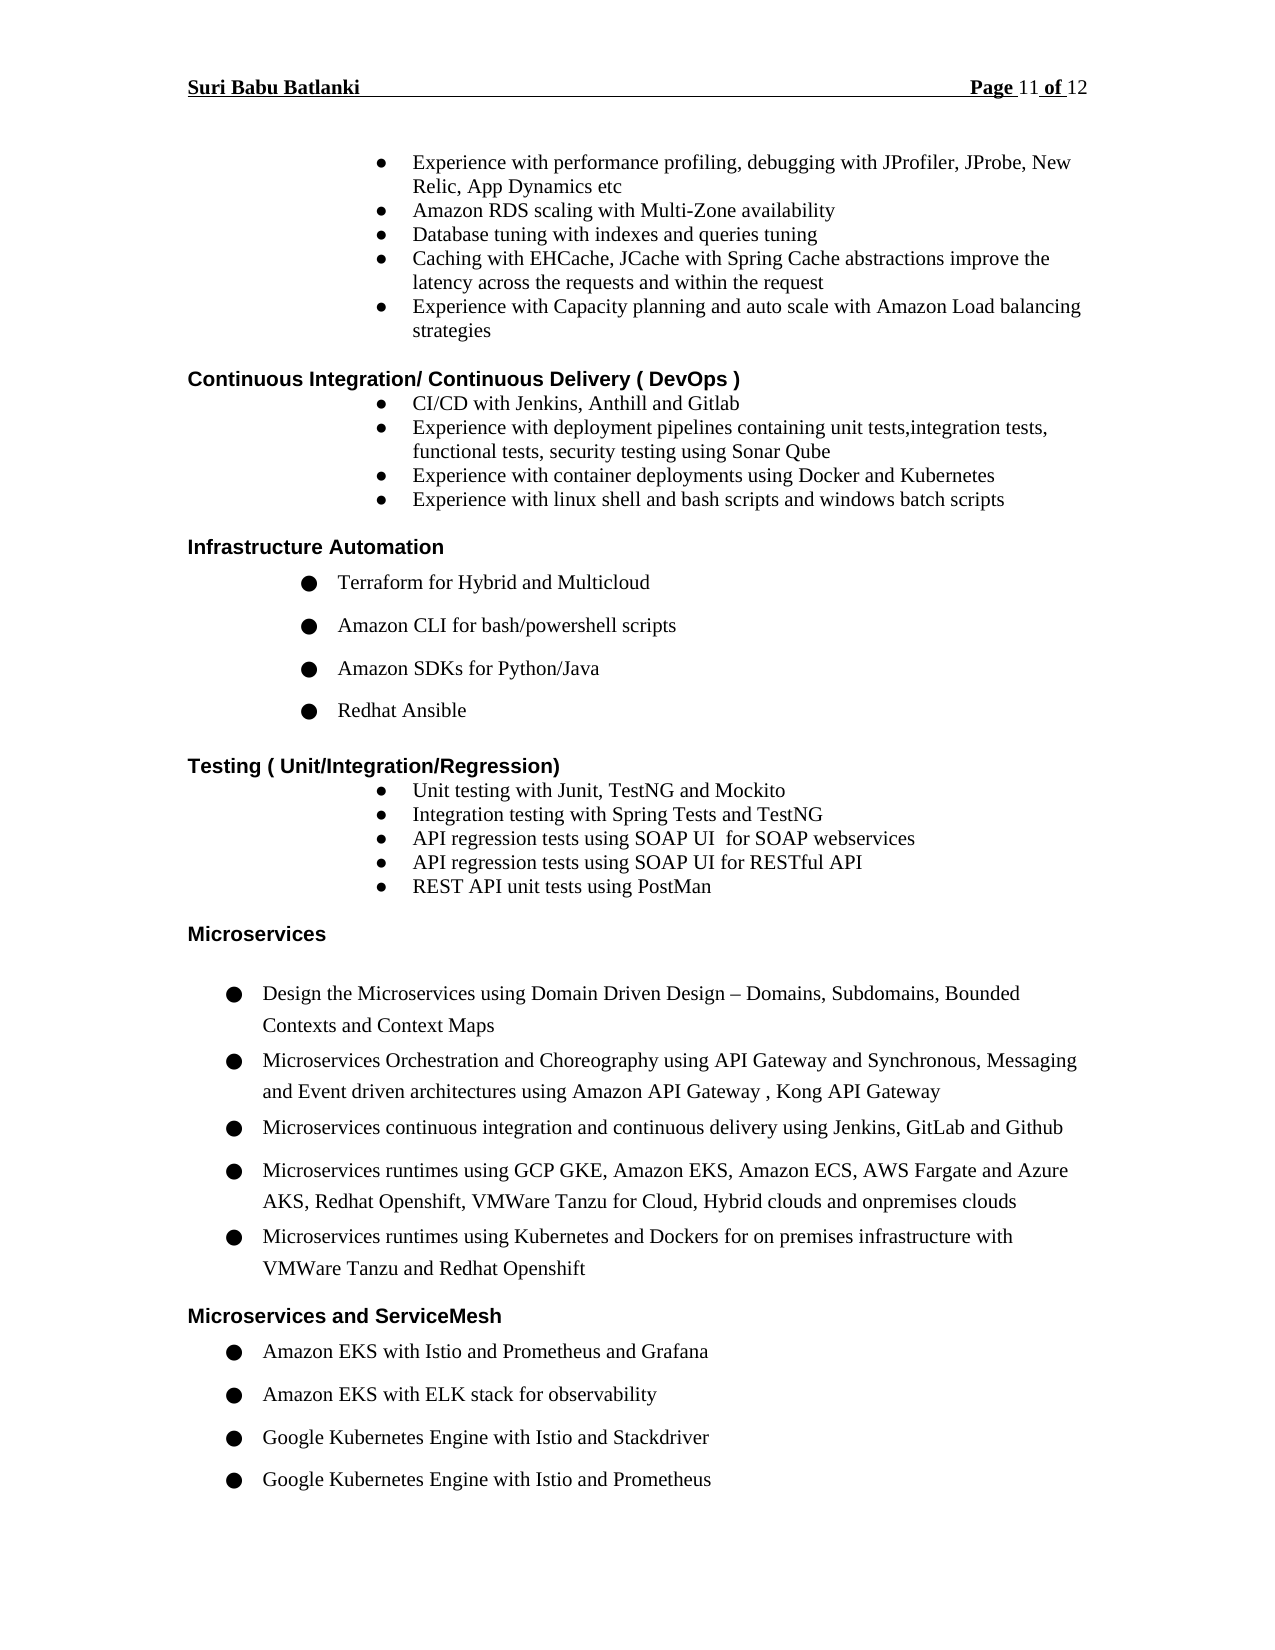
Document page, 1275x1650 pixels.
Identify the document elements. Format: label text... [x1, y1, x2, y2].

list Redhat Ansible [300, 687, 1087, 730]
list Amazon EKS with ELK stack for observability [225, 1371, 1087, 1413]
list Experience with performance profiling, debugging with JProfiler, JProbe, New Relic, App Dynamics etc [375, 150, 1087, 198]
list Google Kubernetes Engine with Istio and Prometheus [225, 1456, 1087, 1499]
list Google Kubernetes Engine with Istio and Stackdriver [225, 1413, 1087, 1456]
list Microservices continuous integration and continuous delivery using Jenkins, GitLab and Github [225, 1103, 1087, 1146]
list Microservices Orchestration and Choreography using API Gateway and Synchronous, Messaging and Event driven architectures using Amazon API Gateway , Kong API Gateway [225, 1037, 1087, 1103]
list Experience with container deployments using Docker and Kubernetes [375, 463, 1087, 487]
list CI/CD with Jenkins, Anthill and Gitlab [375, 391, 1087, 414]
list Terraform for Hybrid and Multicloud [300, 559, 1087, 602]
subtitle Microservices and ServiceMesh [187, 1304, 1087, 1328]
list Amazon EKS with Istio and Prometheus and Grafana [225, 1328, 1087, 1371]
subtitle Continuous Integration/ Continuous Delivery ( DevOps ) [187, 367, 1087, 391]
list Experience with linux shell and bash scripts and windows batch scripts [375, 487, 1087, 511]
list Microservices runtimes using Kubernetes and Dockers for on premises infrastructure with VMWare Tanzu and Redhat Openshift [225, 1213, 1087, 1280]
subtitle Infrastructure Automation [187, 535, 1087, 559]
list REST API unit tests using PostMan [375, 874, 1087, 898]
subtitle Testing ( Unit/Integration/Regression) [187, 754, 1087, 778]
list Microservices runtimes using GCP GKE, Amazon EKS, Amazon ECS, AWS Fargate and Azure AKS, Redhat Openshift, VMWare Tanzu for Cloud, Hybrid clouds and onpremises clouds [225, 1146, 1087, 1213]
list Amazon SDKs for Python/Java [300, 644, 1087, 687]
list Design the Microservices using Domain Driven Design – Domains, Subdomains, Bounded Contexts and Context Maps [225, 970, 1087, 1037]
list Caching with EHCache, JCache with Spring Cache abstractions improve the latency across the requests and within the request [375, 246, 1087, 294]
list Amazon CLI for bash/powershell scripts [300, 602, 1087, 644]
list Experience with deployment pipelines containing unit tests,integration tests, functional tests, security testing using Sonar Qube [375, 414, 1087, 463]
list Unit testing with Junit, TestNG and Mockito [375, 778, 1087, 802]
list Amazon RDS scaling with Multi-Zone availability [375, 198, 1087, 222]
list API regression tests using SOAP UI for RESTful API [375, 850, 1087, 874]
subtitle Microservices [187, 922, 1087, 946]
list API regression tests using SOAP UI for SOAP webservices [375, 826, 1087, 850]
list Database tuning with indexes and queries tuning [375, 222, 1087, 246]
list Experience with Capacity planning and auto scale with Amazon Load balancing strategies [375, 294, 1087, 342]
list Integration testing with Spring Tests and TestNG [375, 802, 1087, 826]
